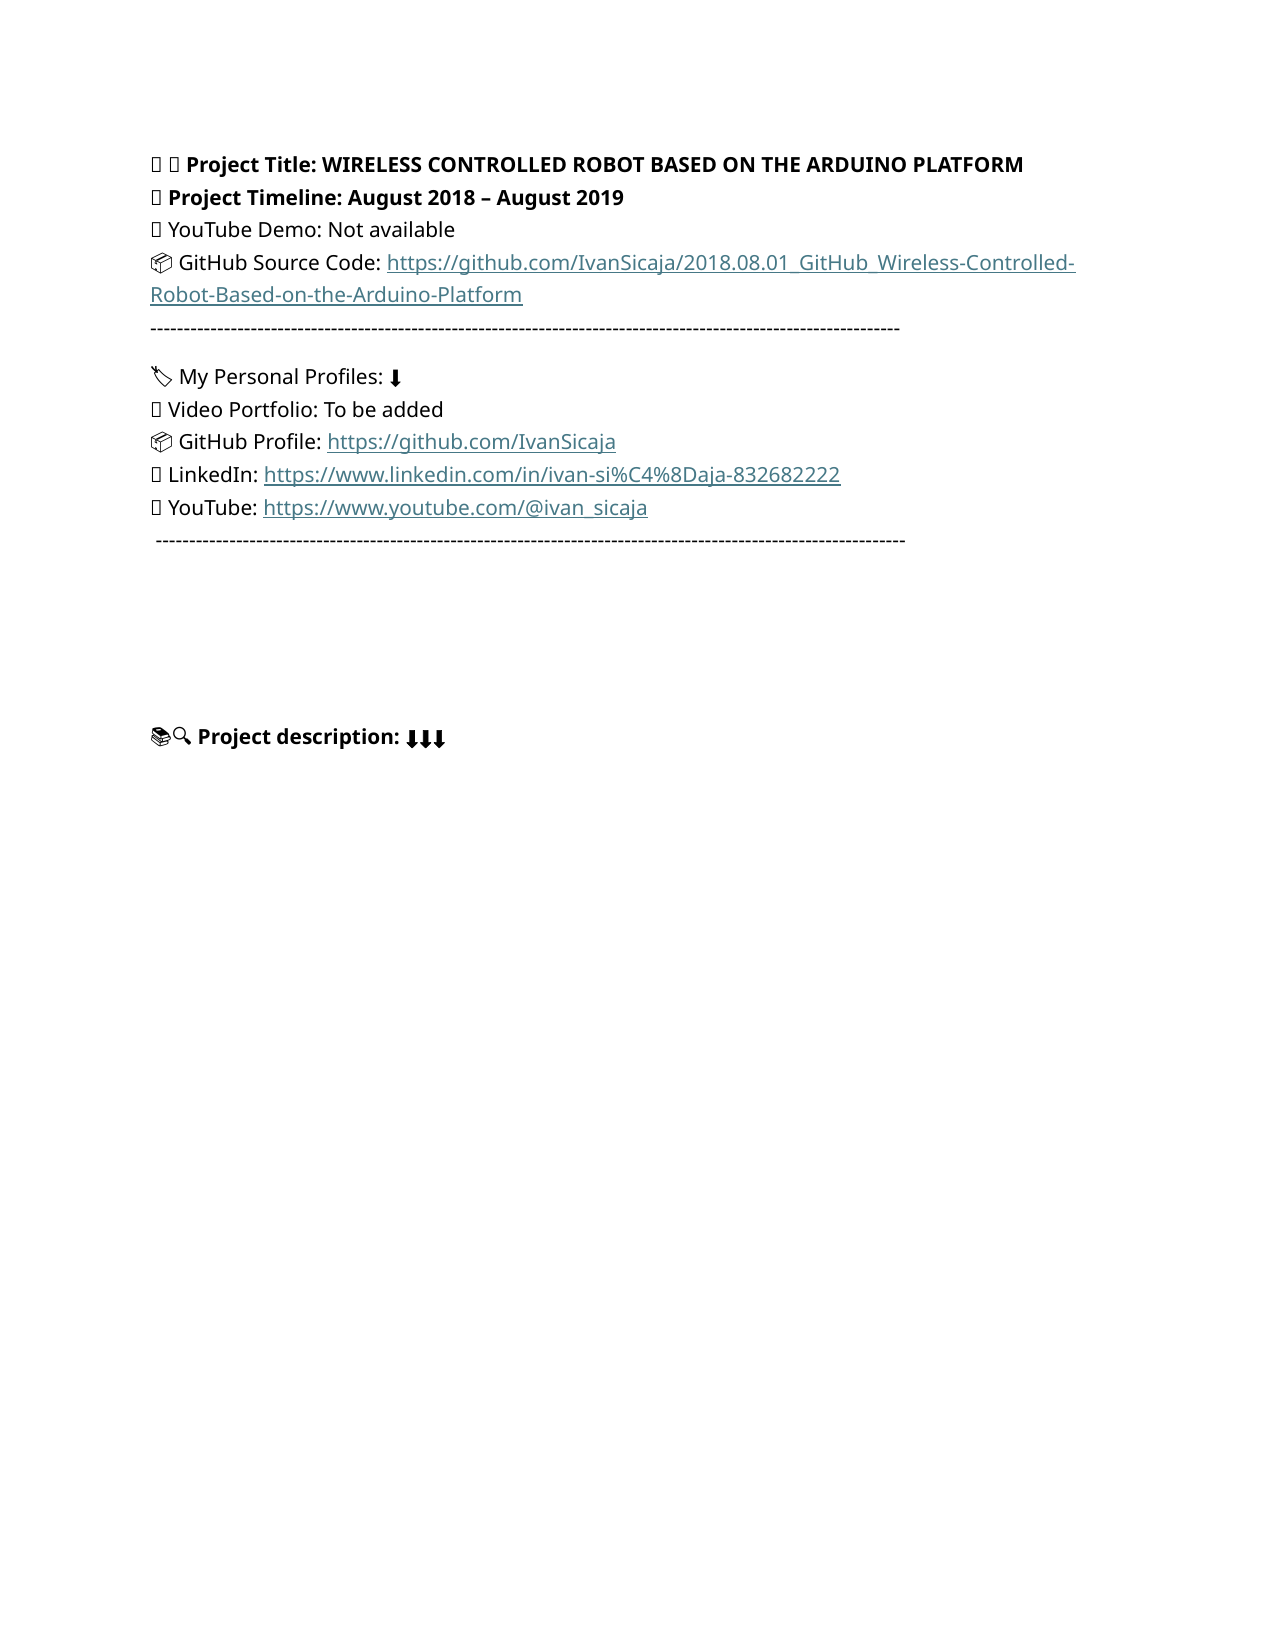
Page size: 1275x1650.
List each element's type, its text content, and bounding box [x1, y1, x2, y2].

text 🧾 🎯 Project Title: WIRELESS CONTROLLED ROBOT BASED ON THE ARDUINO PLATFORM 📅 Project Timeline: August 2018 – August 2019 🎥 YouTube Demo: Not available 📦 GitHub Source Code: https://github.com/IvanSicaja/2018.08.01_GitHub_Wireless-Controlled-Robot-Based-on-the-Arduino-Platform ---------------------------------------------------------------------------------------------------------------- [150, 150, 1125, 341]
subtitle 📚🔍 Project description: ⬇︎⬇︎⬇︎ [150, 722, 1125, 751]
text 🏷️ My Personal Profiles: ⬇︎ 🎥 Video Portfolio: To be added 📦 GitHub Profile: https://github.com/IvanSicaja 🔗 LinkedIn: https://www.linkedin.com/in/ivan-si%C4%8Daja-832682222 🎥 YouTube: https://www.youtube.com/@ivan_sicaja ---------------------------------------------------------------------------------------------------------------- [150, 362, 1125, 554]
